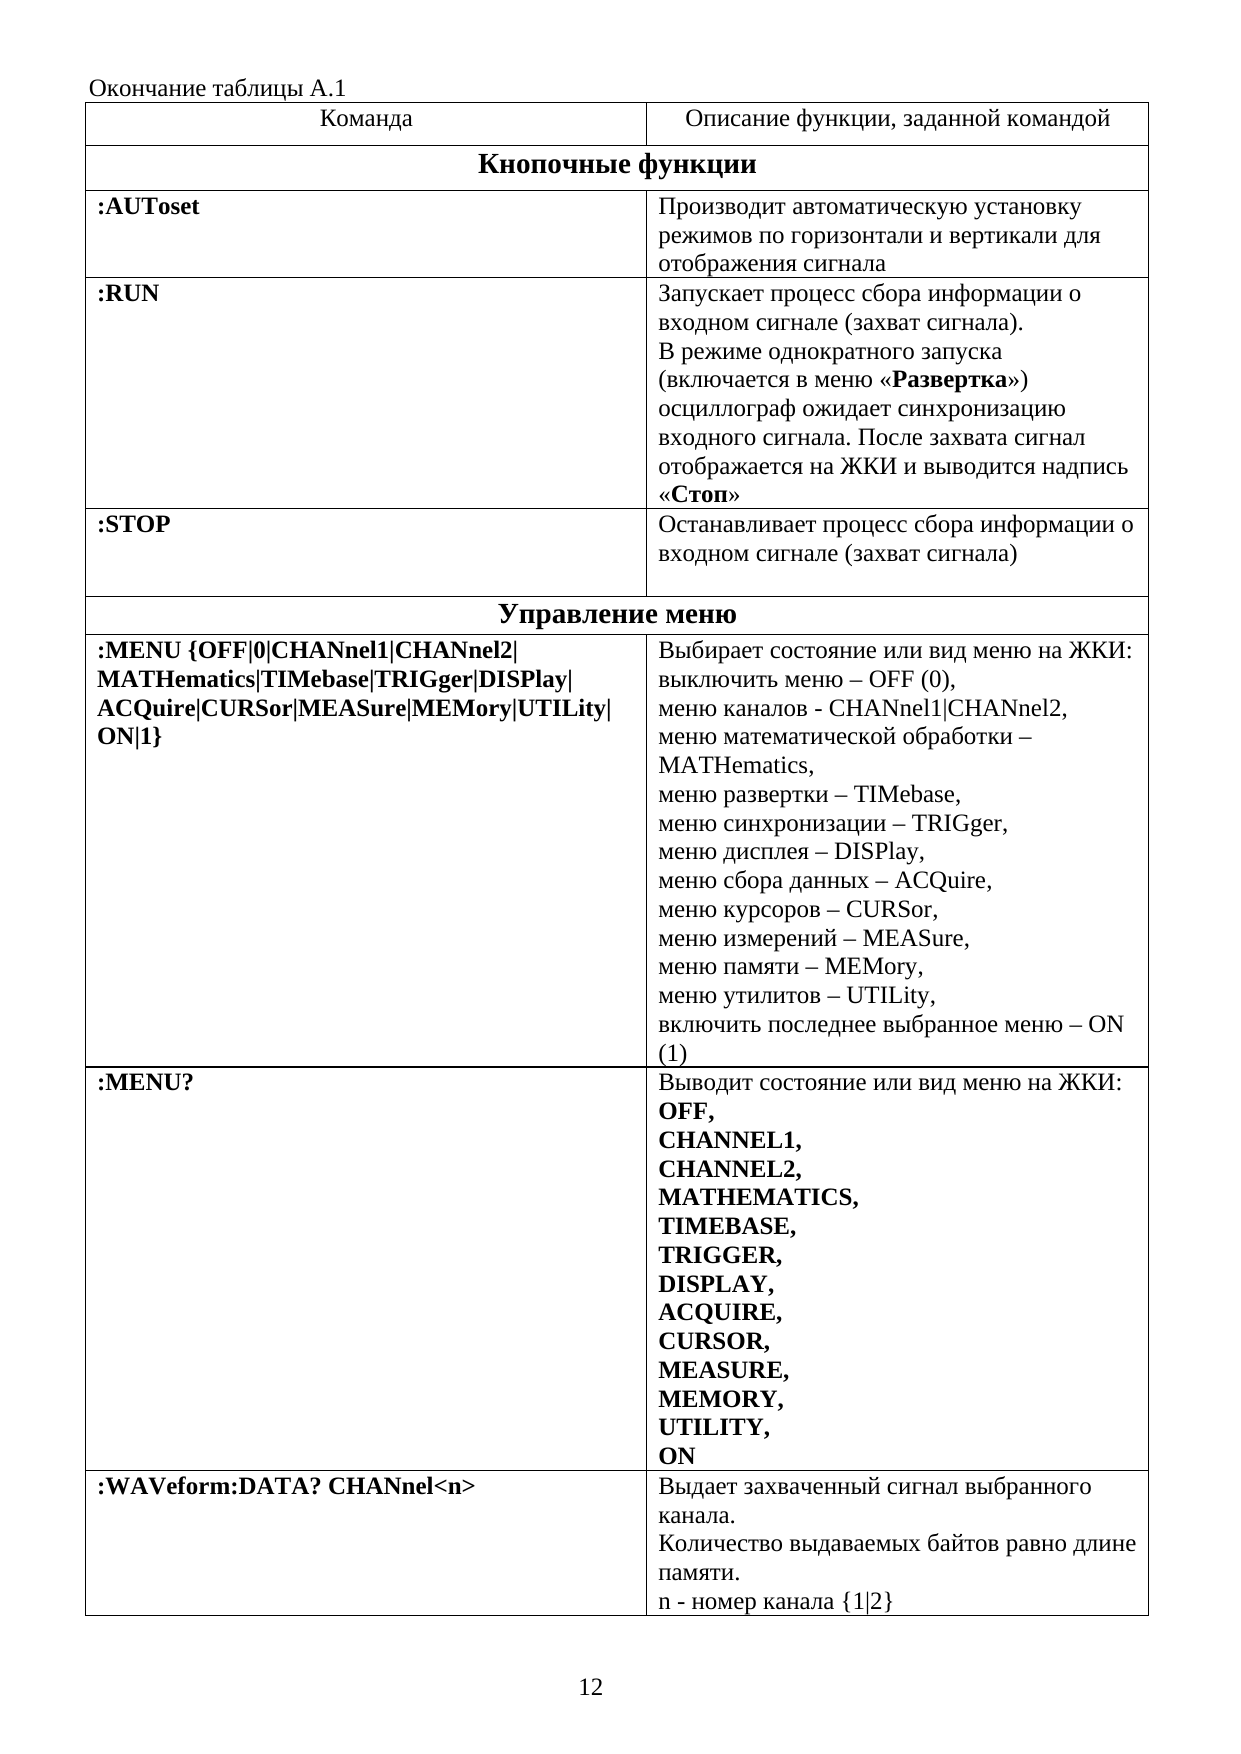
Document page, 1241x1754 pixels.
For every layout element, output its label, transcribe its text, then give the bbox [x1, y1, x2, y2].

table_cell Останавливает процесс сбора информации о входном сигнале (захват сигнала) [647, 509, 1148, 596]
table_cell Производит автоматическую установку режимов по горизонтали и вертикали для отображения сигнала [647, 191, 1148, 277]
table_cell :MENU {OFF|0|CHANnel1|CHANnel2| MATHematics|TIMebase|TRIGger|DISPlay| ACQuire|CURSor|MEASure|MEMory|UTILity| ON|1} [86, 635, 646, 1066]
table_header Описание функции, заданной командой [647, 103, 1148, 145]
table_cell :WAVeform:DATA? CHANnel<n> [86, 1471, 646, 1615]
table_cell Выбирает состояние или вид меню на ЖКИ: выключить меню – OFF (0), меню каналов - CHANnel1|CHANnel2, меню математической обработки – MATHematics, меню развертки – TIMebase, меню синхронизации – TRIGger, меню дисплея – DISPlay, меню сбора данных – ACQuire, меню курсоров – CURSor, меню измерений – MEASure, меню памяти – MEMory, меню утилитов – UTILity, включить последнее выбранное меню – ON (1) [647, 635, 1148, 1066]
table_cell :STOP [86, 509, 646, 596]
text Окончание таблицы А.1 [89, 73, 1092, 102]
table_cell Управление меню [86, 597, 1148, 634]
table_header Команда [86, 103, 646, 145]
table_cell :AUToset [86, 191, 646, 277]
table_cell Запускает процесс сбора информации о входном сигнале (захват сигнала). В режиме однократного запуска (включается в меню «Развертка») осциллограф ожидает синхронизацию входного сигнала. После захвата сигнал отображается на ЖКИ и выводится надпись «Стоп» [647, 278, 1148, 508]
table_cell :RUN [86, 278, 646, 508]
table_cell :MENU? [86, 1068, 646, 1470]
table_cell Выводит состояние или вид меню на ЖКИ: OFF, CHANNEL1, CHANNEL2, MATHEMATICS, TIMEBASE, TRIGGER, DISPLAY, ACQUIRE, CURSOR, MEASURE, MEMORY, UTILITY, ON [647, 1068, 1148, 1470]
table_cell Выдает захваченный сигнал выбранного канала. Количество выдаваемых байтов равно длине памяти. n - номер канала {1|2} [647, 1471, 1148, 1615]
table_cell Кнопочные функции [86, 146, 1148, 190]
